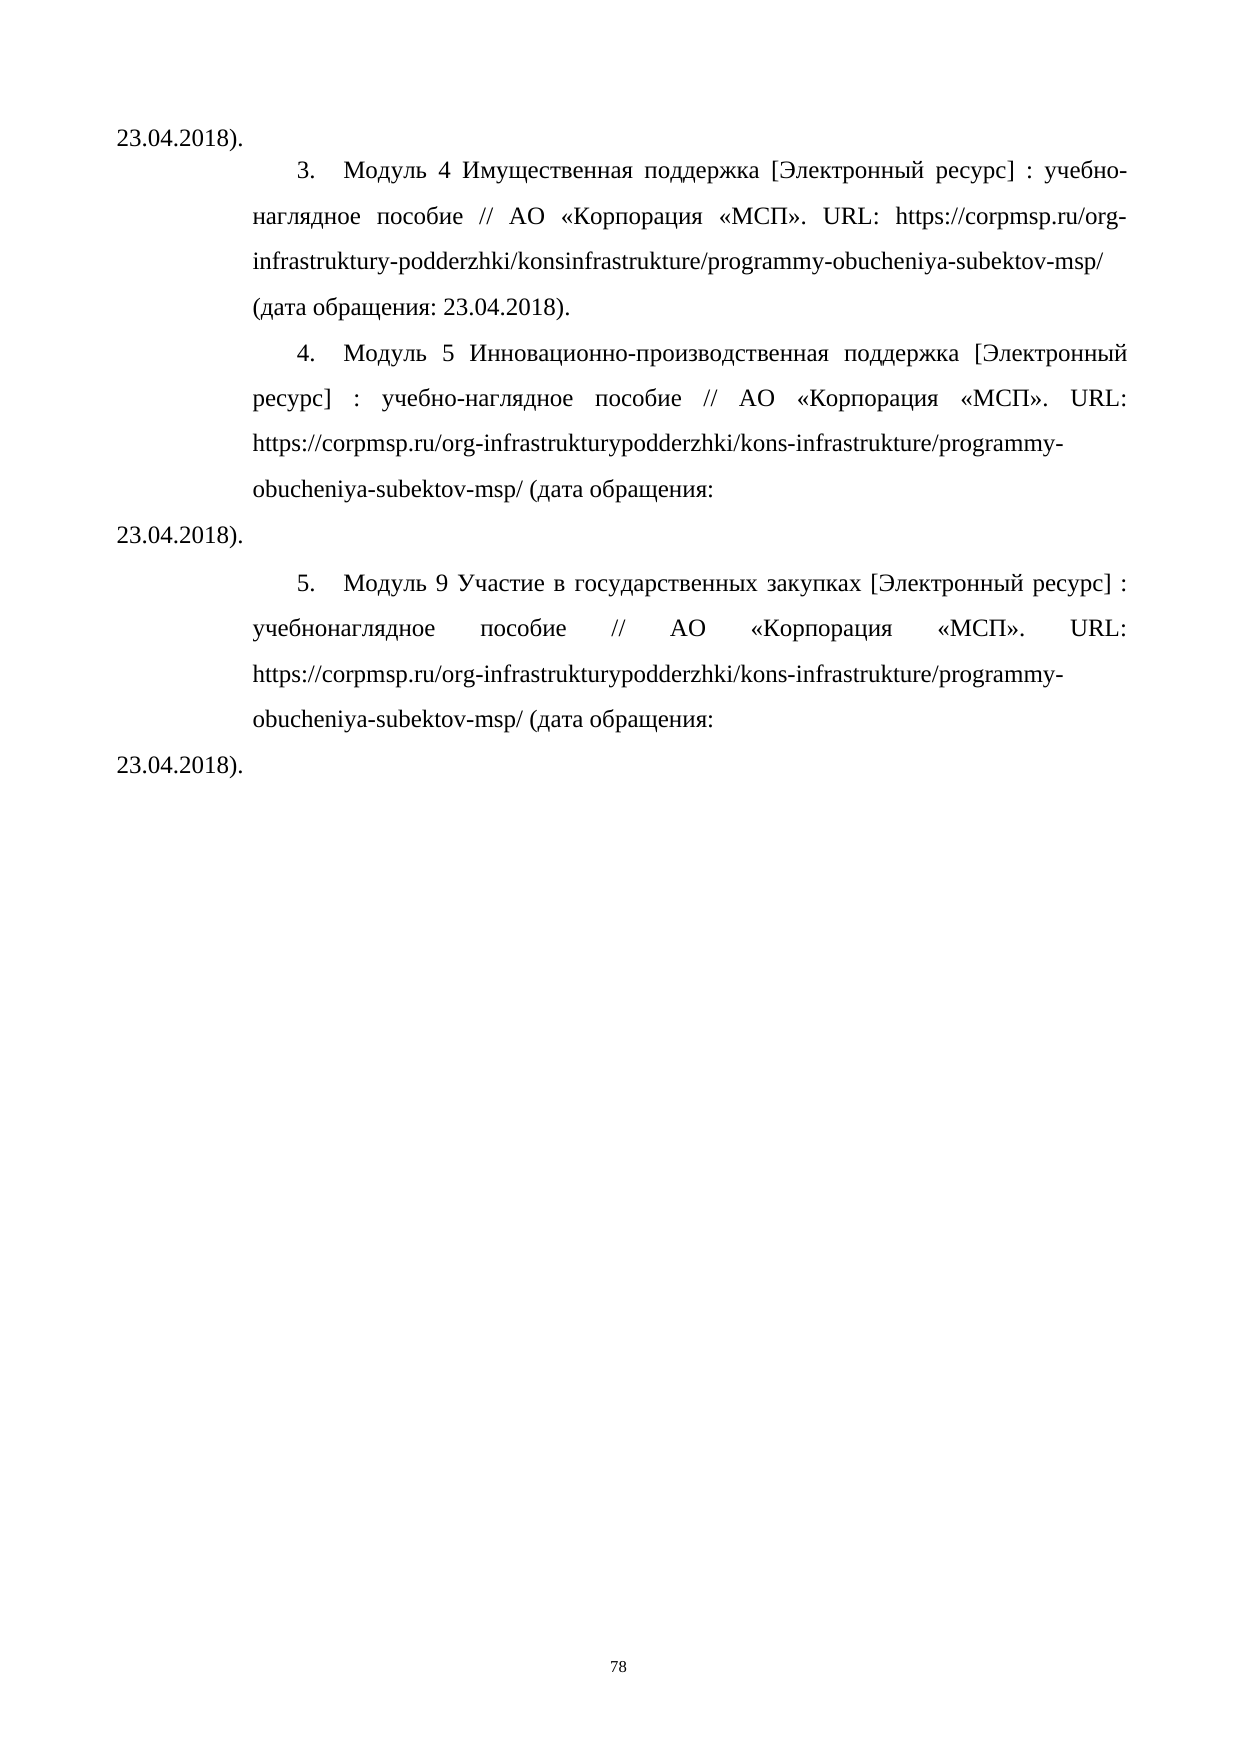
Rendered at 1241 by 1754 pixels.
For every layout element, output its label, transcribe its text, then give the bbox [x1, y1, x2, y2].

text 23.04.2018). [116, 520, 1128, 548]
text 23.04.2018). [116, 750, 1128, 779]
list Модуль 5 Инновационно-производственная поддержка [Электронный ресурс] : учебно-наглядное пособие // АО «Корпорация «МСП». URL: https://corpmsp.ru/org-infrastrukturypodderzhki/kons-infrastrukture/programmy-obucheniya-subektov-msp/ (дата обращения: [252, 338, 1128, 503]
list Модуль 9 Участие в государственных закупках [Электронный ресурс] : учебнонаглядное пособие // АО «Корпорация «МСП». URL: https://corpmsp.ru/org-infrastrukturypodderzhki/kons-infrastrukture/programmy-obucheniya-subektov-msp/ (дата обращения: [252, 568, 1128, 733]
list Модуль 4 Имущественная поддержка [Электронный ресурс] : учебно-наглядное пособие // АО «Корпорация «МСП». URL: https://corpmsp.ru/org-infrastruktury-podderzhki/konsinfrastrukture/programmy-obucheniya-subektov-msp/ (дата обращения: 23.04.2018). [252, 155, 1128, 320]
text 23.04.2018). [116, 123, 1128, 151]
